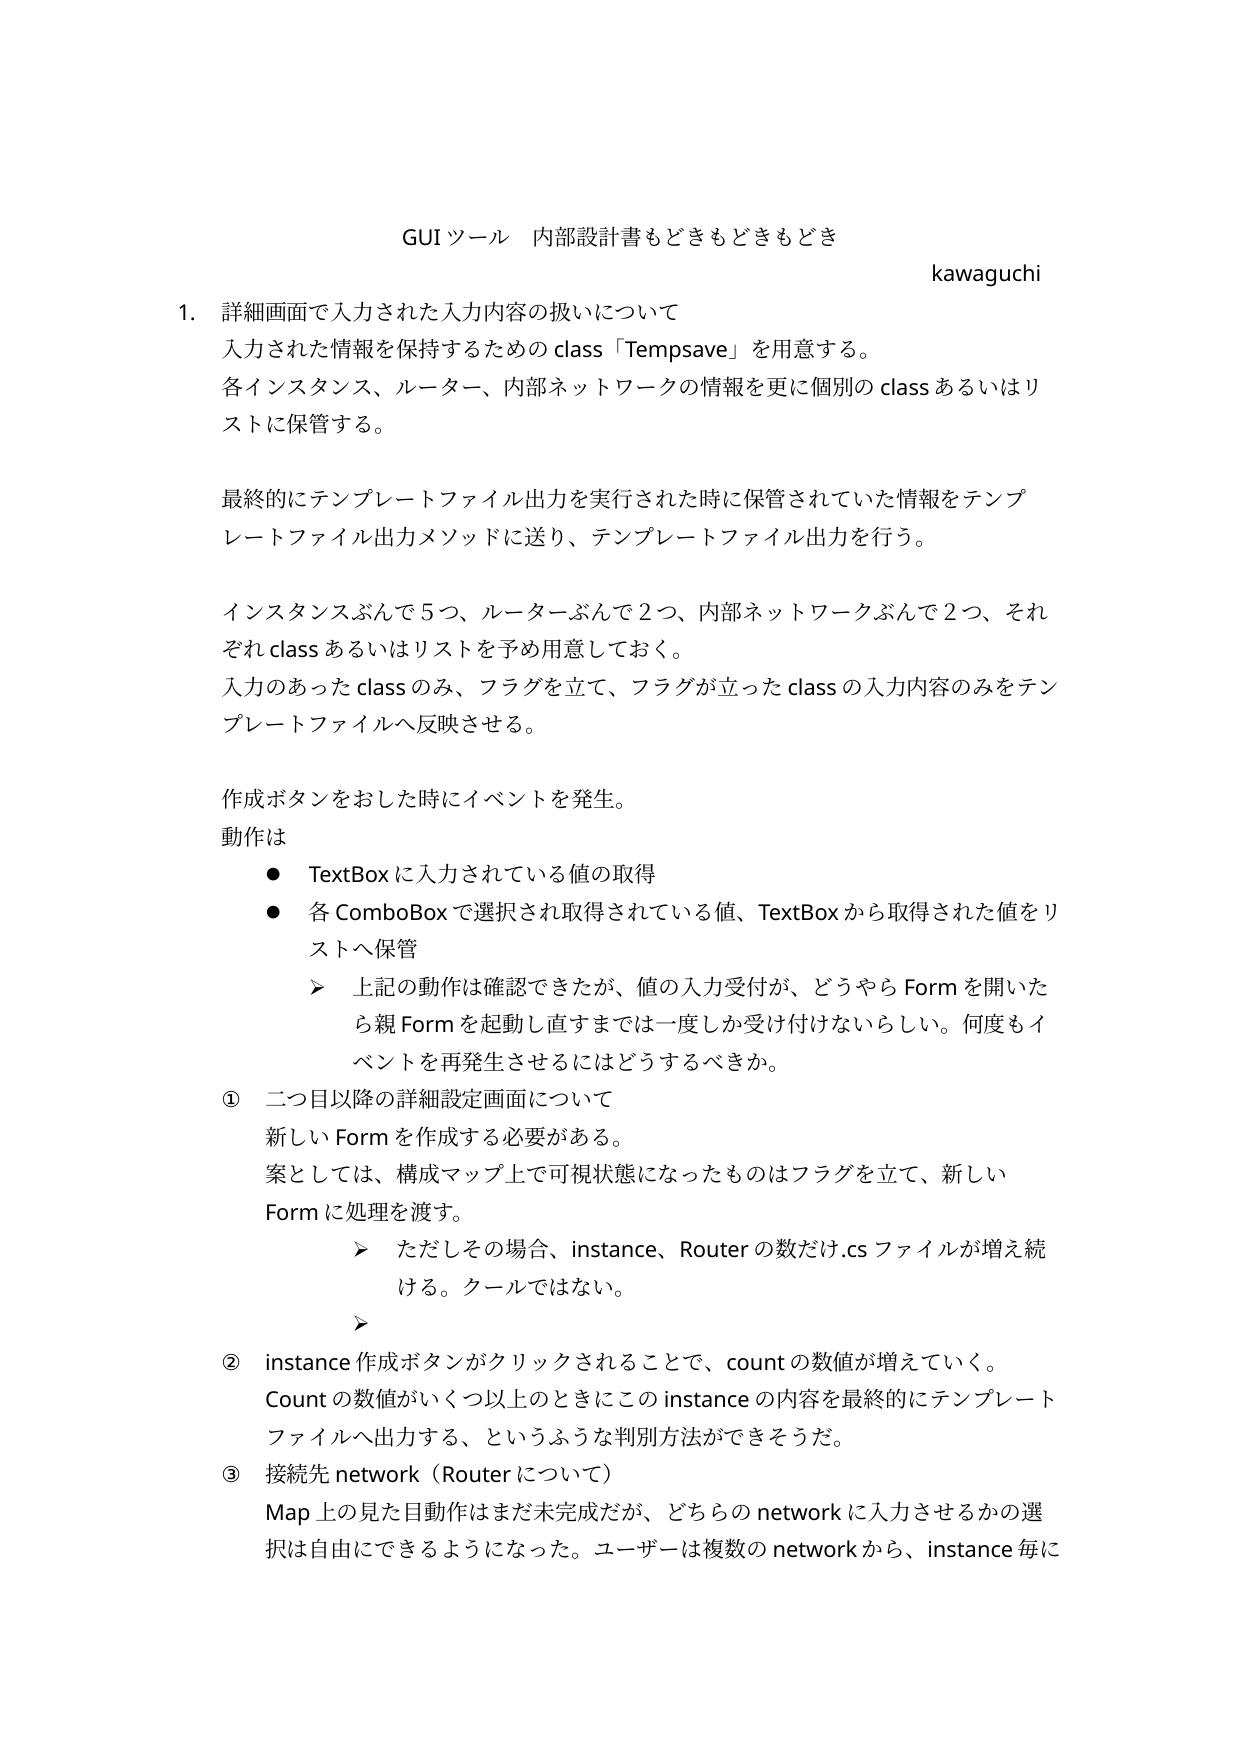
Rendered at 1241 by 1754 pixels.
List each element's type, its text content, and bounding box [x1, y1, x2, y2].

list ただしその場合、instance、Routerの数だけ.csファイルが増え続ける。クールではない。 [352, 1229, 1063, 1304]
list 接続先network（Routerについて） [221, 1454, 1063, 1492]
text kawaguchi [177, 254, 1041, 292]
list 入力のあったclassのみ、フラグを立て、フラグが立ったclassの入力内容のみをテンプレートファイルへ反映させる。 [221, 667, 1063, 742]
list 上記の動作は確認できたが、値の入力受付が、どうやらFormを開いたら親Formを起動し直すまでは一度しか受け付けないらしい。何度もイベントを再発生させるにはどうするべきか。 [308, 967, 1063, 1079]
list 入力された情報を保持するためのclass「Tempsave」を用意する。 [221, 329, 1063, 367]
list 各インスタンス、ルーター、内部ネットワークの情報を更に個別のclassあるいはリストに保管する。 [221, 367, 1063, 442]
list 二つ目以降の詳細設定画面について [221, 1079, 1063, 1117]
list インスタンスぶんで５つ、ルーターぶんで２つ、内部ネットワークぶんで２つ、それぞれclassあるいはリストを予め用意しておく。 [221, 592, 1063, 667]
list 作成ボタンをおした時にイベントを発生。 [221, 779, 1063, 817]
list 新しいFormを作成する必要がある。 [265, 1117, 1063, 1154]
list 詳細画面で入力された入力内容の扱いについて [177, 292, 1063, 329]
list 動作は [221, 817, 1063, 854]
list 各ComboBoxで選択され取得されている値、TextBoxから取得された値をリストへ保管 [265, 892, 1063, 967]
list 最終的にテンプレートファイル出力を実行された時に保管されていた情報をテンプレートファイル出力メソッドに送り、テンプレートファイル出力を行う。 [221, 479, 1063, 554]
list TextBoxに入力されている値の取得 [265, 854, 1063, 892]
list 案としては、構成マップ上で可視状態になったものはフラグを立て、新しいFormに処理を渡す。 [265, 1154, 1063, 1229]
list instance作成ボタンがクリックされることで、countの数値が増えていく。Countの数値がいくつ以上のときにこのinstanceの内容を最終的にテンプレートファイルへ出力する、というふうな判別方法ができそうだ。 [221, 1342, 1063, 1454]
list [265, 1492, 1063, 1567]
text GUIツール 内部設計書もどきもどきもどき [177, 217, 1063, 254]
